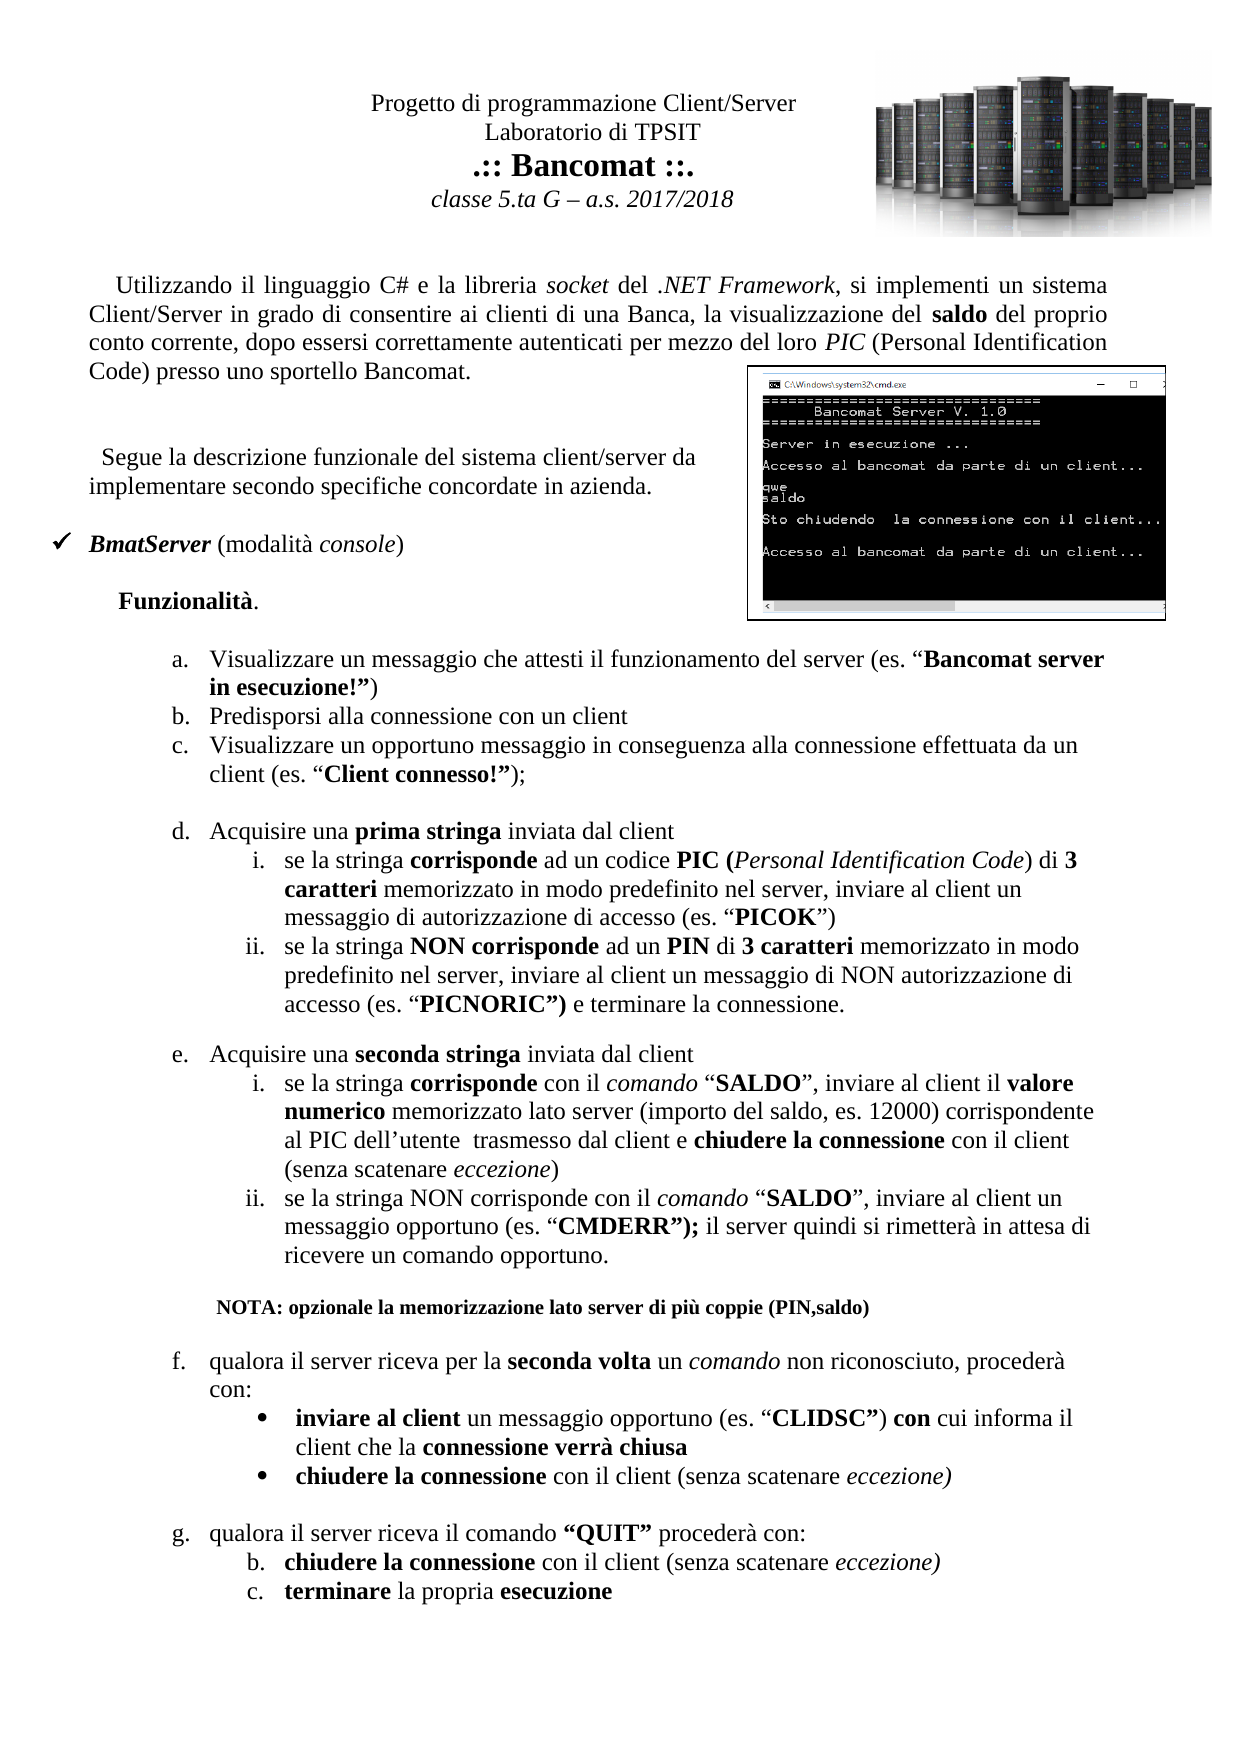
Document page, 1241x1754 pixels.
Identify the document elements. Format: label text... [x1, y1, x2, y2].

text NOTA: opzionale la memorizzazione lato server di più coppie (PIN,saldo) [133, 1295, 1107, 1319]
list qualora il server riceva il comando “QUIT” procederà con: [172, 1518, 1107, 1547]
list se la stringa corrisponde con il comando “SALDO”, inviare al client il valore numerico memorizzato lato server (importo del saldo, es. 12000) corrispondente al PIC dell’utente trasmesso dal client e chiudere la connessione con il client (senza scatenare eccezione) [265, 1068, 1107, 1183]
list chiudere la connessione con il client (senza scatenare eccezione) [247, 1547, 1107, 1576]
list Acquisire una seconda stringa inviata dal client [172, 1039, 1107, 1068]
list Acquisire una prima stringa inviata dal client [172, 816, 1107, 845]
list chiudere la connessione con il client (senza scatenare eccezione) [258, 1461, 1107, 1489]
list se la stringa NON corrisponde con il comando “SALDO”, inviare al client un messaggio opportuno (es. “CMDERR”); il server quindi si rimetterà in attesa di ricevere un comando opportuno. [265, 1183, 1107, 1269]
subtitle .:: Bancomat ::. [59, 145, 860, 184]
text Segue la descrizione funzionale del sistema client/server da [89, 442, 747, 471]
list Predisporsi alla connessione con un client [172, 701, 1107, 730]
text Progetto di programmazione Client/Server [59, 88, 860, 117]
list Visualizzare un messaggio che attesti il funzionamento del server (es. “Bancomat server in esecuzione!”) [172, 644, 1107, 701]
list terminare la propria esecuzione [247, 1576, 1107, 1604]
text implementare secondo specifiche concordate in azienda. [89, 471, 747, 500]
text Laboratorio di TPSIT [59, 117, 860, 145]
picture [875, 50, 1212, 237]
list Visualizzare un opportuno messaggio in conseguenza alla connessione effettuata da un client (es. “Client connesso!”); [172, 730, 1107, 787]
list se la stringa corrisponde ad un codice PIC (Personal Identification Code) di 3 caratteri memorizzato in modo predefinito nel server, inviare al client un messaggio di autorizzazione di accesso (es. “PICOK”) [265, 845, 1107, 931]
picture [762, 373, 1166, 613]
text Utilizzando il linguaggio C# e la libreria socket del .NET Framework, si implementi un sistema Client/Server in grado di consentire ai clienti di una Banca, la visualizzazione del saldo del proprio conto corrente, dopo essersi correttamente autenticati per mezzo del loro PIC (Personal Identification Code) presso uno sportello Bancomat. [89, 270, 1107, 385]
list se la stringa NON corrisponde ad un PIN di 3 caratteri memorizzato in modo predefinito nel server, inviare al client un messaggio di NON autorizzazione di accesso (es. “PICNORIC”) e terminare la connessione. [265, 931, 1107, 1017]
list qualora il server riceva per la seconda volta un comando non riconosciuto, procederà con: [172, 1346, 1107, 1403]
list BmatServer (modalità console) [51, 529, 747, 557]
text Funzionalità. [59, 586, 747, 615]
list inviare al client un messaggio opportuno (es. “CLIDSC”) con cui informa il client che la connessione verrà chiusa [258, 1403, 1107, 1461]
subtitle classe 5.ta G – a.s. 2017/2018 [59, 184, 860, 212]
